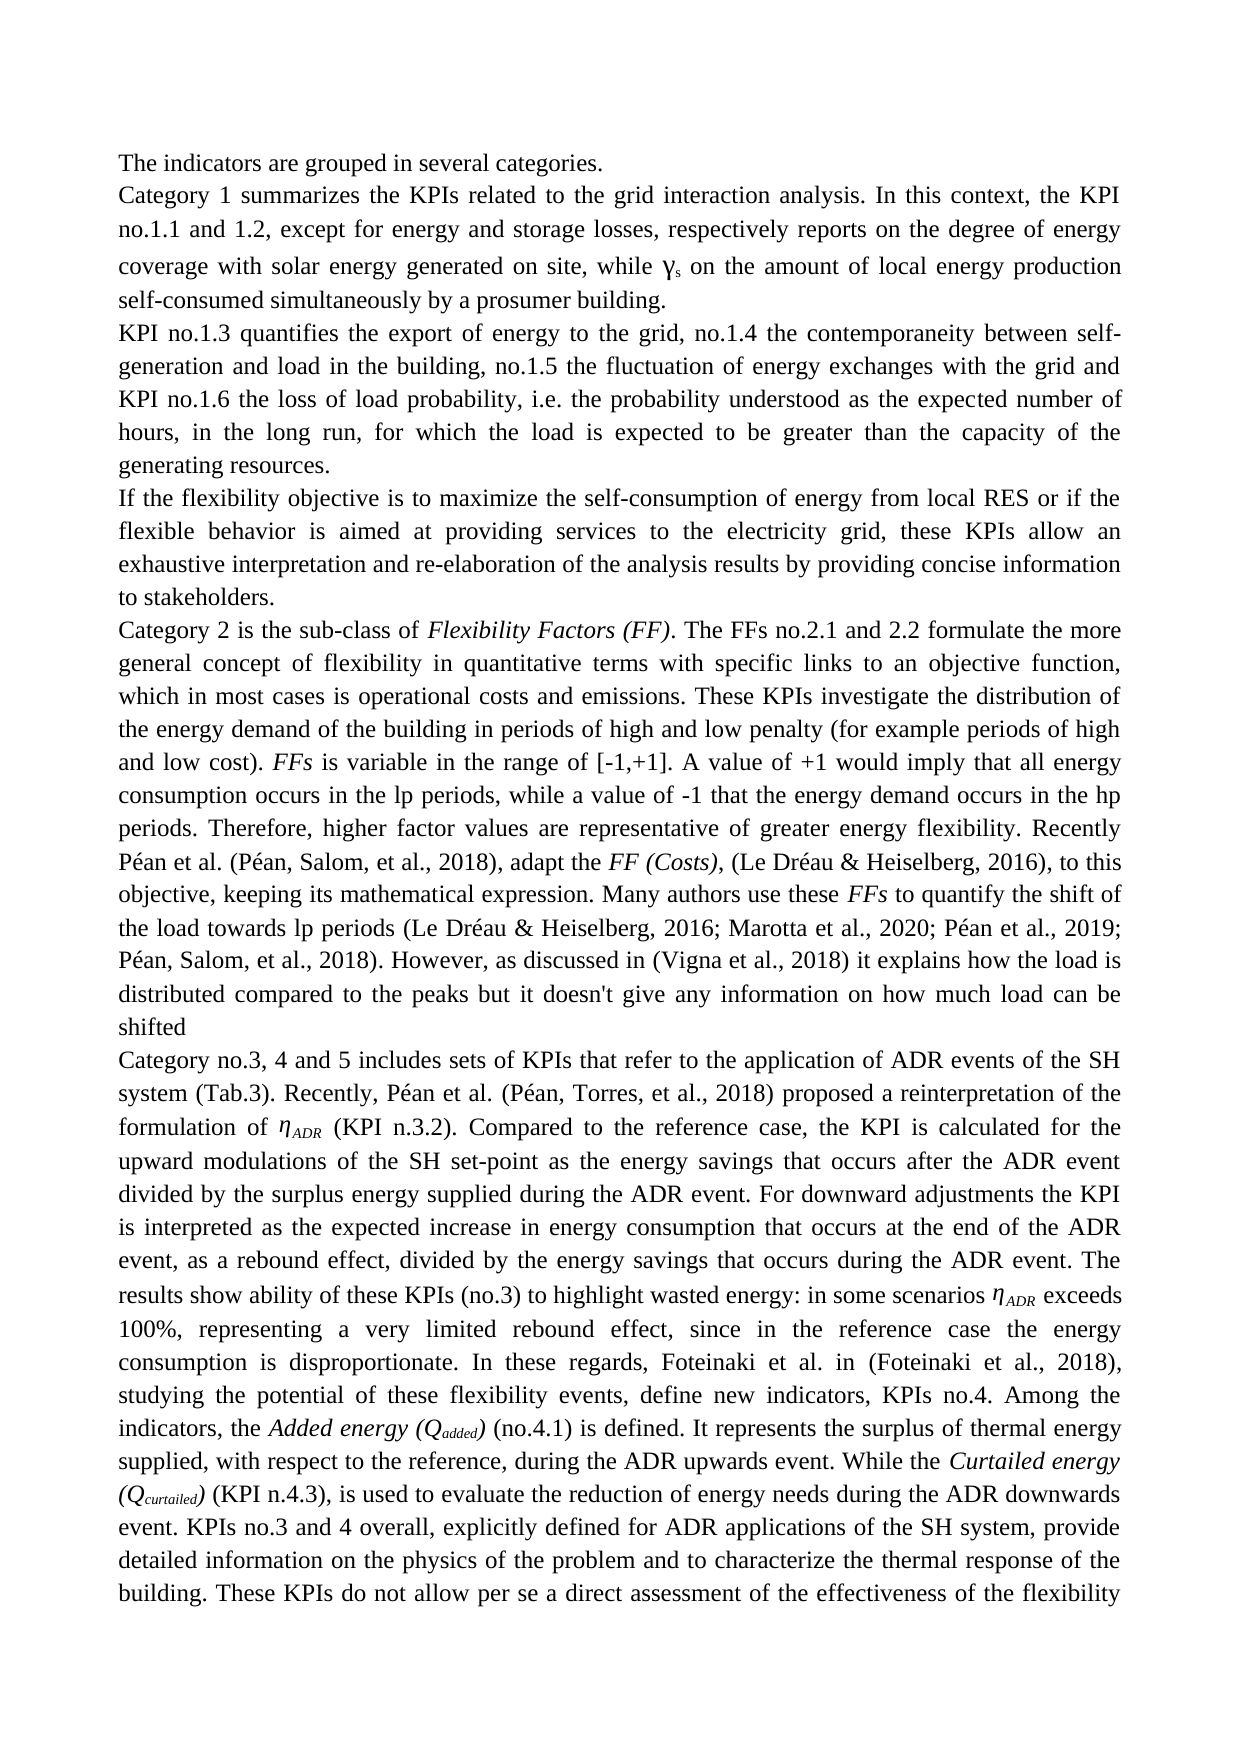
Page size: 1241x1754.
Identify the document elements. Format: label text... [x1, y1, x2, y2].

text Category 1 summarizes the KPIs related to the grid interaction analysis. In this context, the KPI no.1.1 and 1.2, except for energy and storage losses, respectively reports on the degree of energy coverage with solar energy generated on site, while γs on the amount of local energy production self-consumed simultaneously by a prosumer building. [118, 181, 1122, 314]
text The indicators are grouped in several categories. [118, 148, 1122, 176]
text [118, 1045, 1122, 1607]
text KPI no.1.3 quantifies the export of energy to the grid, no.1.4 the contemporaneity between self-generation and load in the building, no.1.5 the fluctuation of energy exchanges with the grid and KPI no.1.6 the loss of load probability, i.e. the probability understood as the expected number of hours, in the long run, for which the load is expected to be greater than the capacity of the generating resources. [118, 318, 1122, 479]
text Category 2 is the sub-class of Flexibility Factors (FF). The FFs no.2.1 and 2.2 formulate the more general concept of flexibility in quantitative terms with specific links to an objective function, which in most cases is operational costs and emissions. These KPIs investigate the distribution of the energy demand of the building in periods of high and low penalty (for example periods of high and low cost). FFs is variable in the range of [-1,+1]. A value of +1 would imply that all energy consumption occurs in the lp periods, while a value of -1 that the energy demand occurs in the hp periods. Therefore, higher factor values are representative of greater energy flexibility. Recently Péan et al. (Péan, Salom, et al., 2018), adapt the FF (Costs), (Le Dréau & Heiselberg, 2016), to this objective, keeping its mathematical expression. Many authors use these FFs to quantify the shift of the load towards lp periods (Le Dréau & Heiselberg, 2016; Marotta et al., 2020; Péan et al., 2019; Péan, Salom, et al., 2018). However, as discussed in (Vigna et al., 2018) it explains how the load is distributed compared to the peaks but it doesn't give any information on how much load can be shifted [118, 615, 1122, 1040]
text If the flexibility objective is to maximize the self-consumption of energy from local RES or if the flexible behavior is aimed at providing services to the electricity grid, these KPIs allow an exhaustive interpretation and re-elaboration of the analysis results by providing concise information to stakeholders. [118, 483, 1122, 611]
